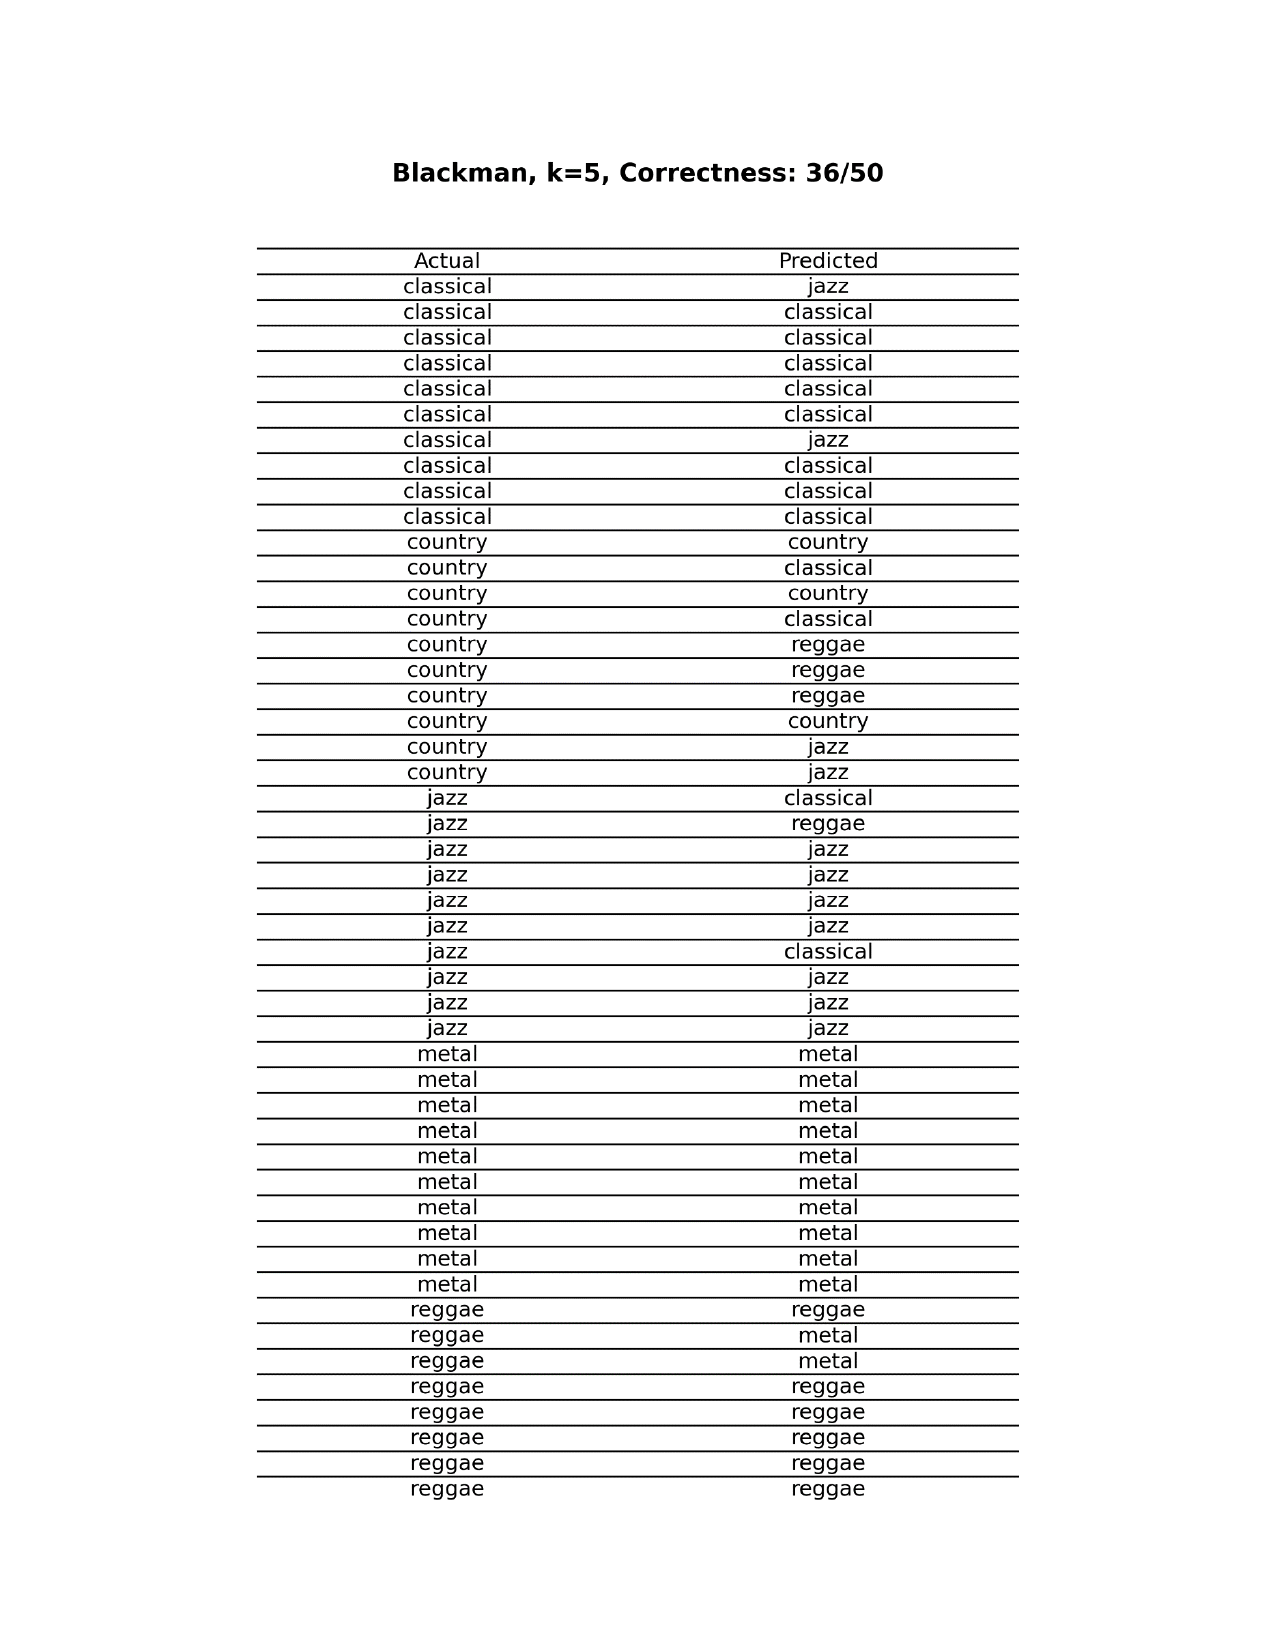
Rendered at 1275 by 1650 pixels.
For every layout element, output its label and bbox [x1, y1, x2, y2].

picture [244, 150, 1031, 1501]
